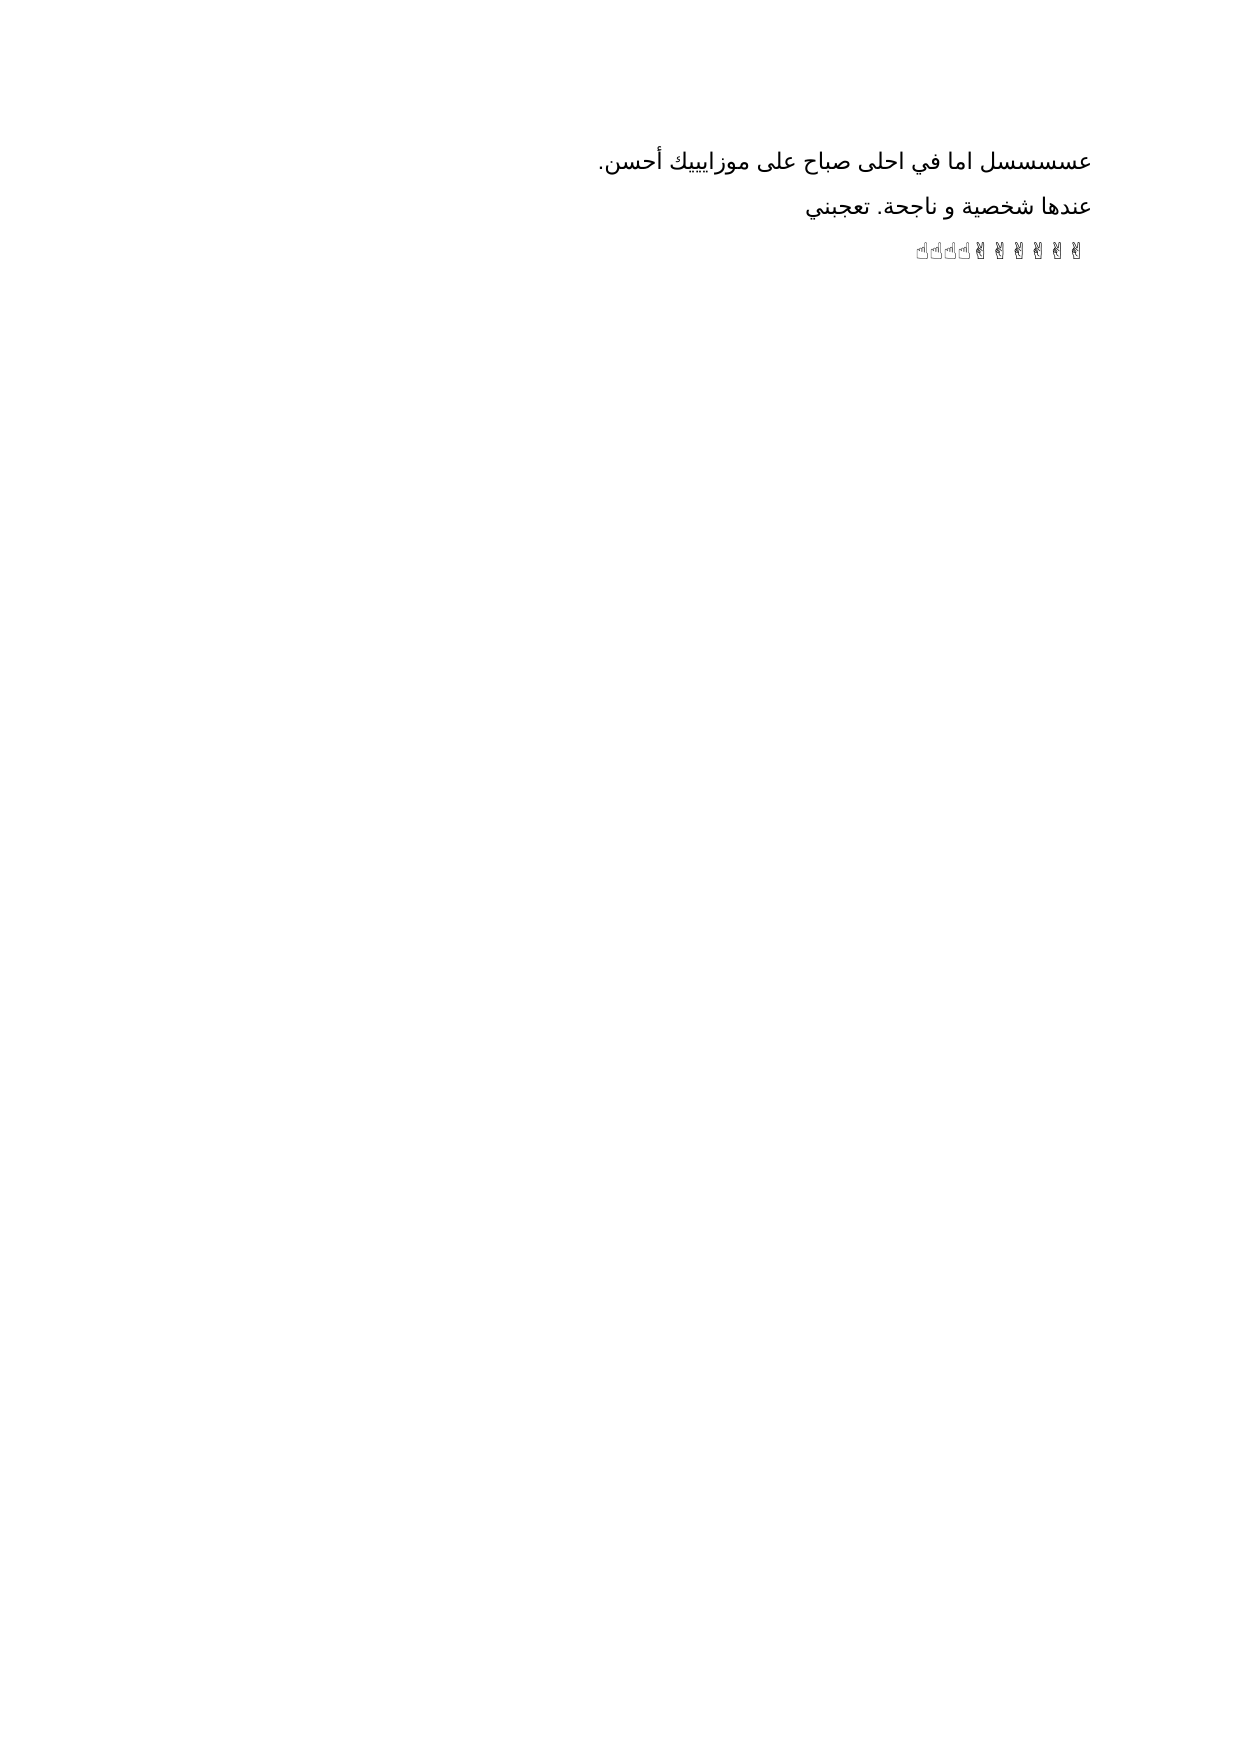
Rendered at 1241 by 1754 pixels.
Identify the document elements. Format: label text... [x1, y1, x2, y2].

text ✌✌✌✌✌✌☝☝☝☝ [148, 238, 1093, 264]
text عندها شخصية و ناجحة. تعجبني [148, 193, 1093, 219]
text عسسسسل اما في احلى صباح على موزايييك أحسن. [148, 148, 1093, 174]
